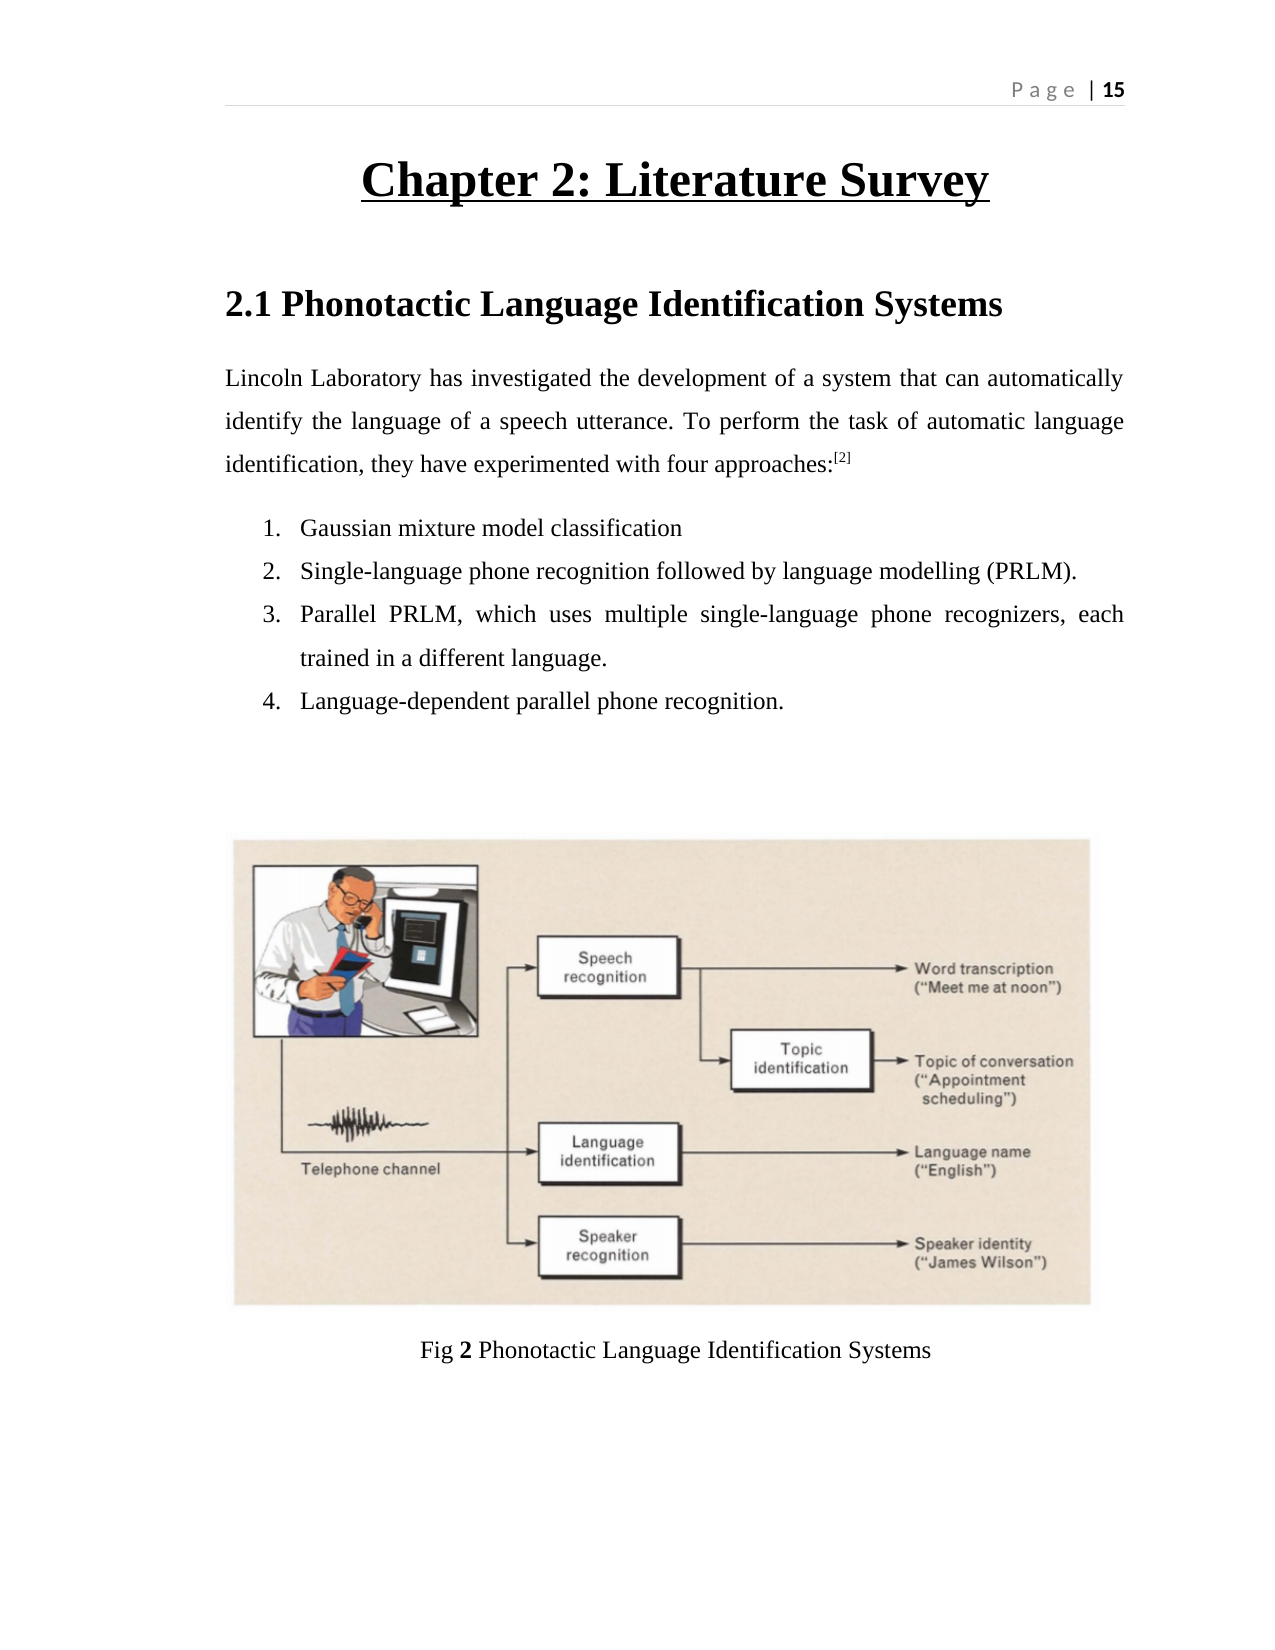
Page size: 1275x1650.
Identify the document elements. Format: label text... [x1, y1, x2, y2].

list Language-dependent parallel phone recognition. [262, 686, 1125, 714]
text 2.1 Phonotactic Language Identification Systems [225, 282, 1125, 325]
list Parallel PRLM, which uses multiple single-language phone recognizers, each trained in a different language. [262, 599, 1125, 671]
picture [225, 832, 1100, 1311]
list Single-language phone recognition followed by language modelling (PRLM). [262, 556, 1125, 585]
list Gaussian mixture model classification [262, 513, 1125, 542]
text Chapter 2: Literature Survey [225, 150, 1125, 207]
text Fig 2 Phonotactic Language Identification Systems [225, 1336, 1125, 1364]
text Lincoln Laboratory has investigated the development of a system that can automatically identify the language of a speech utterance. To perform the task of automatic language identification, they have experimented with four approaches:[2] [225, 363, 1125, 478]
